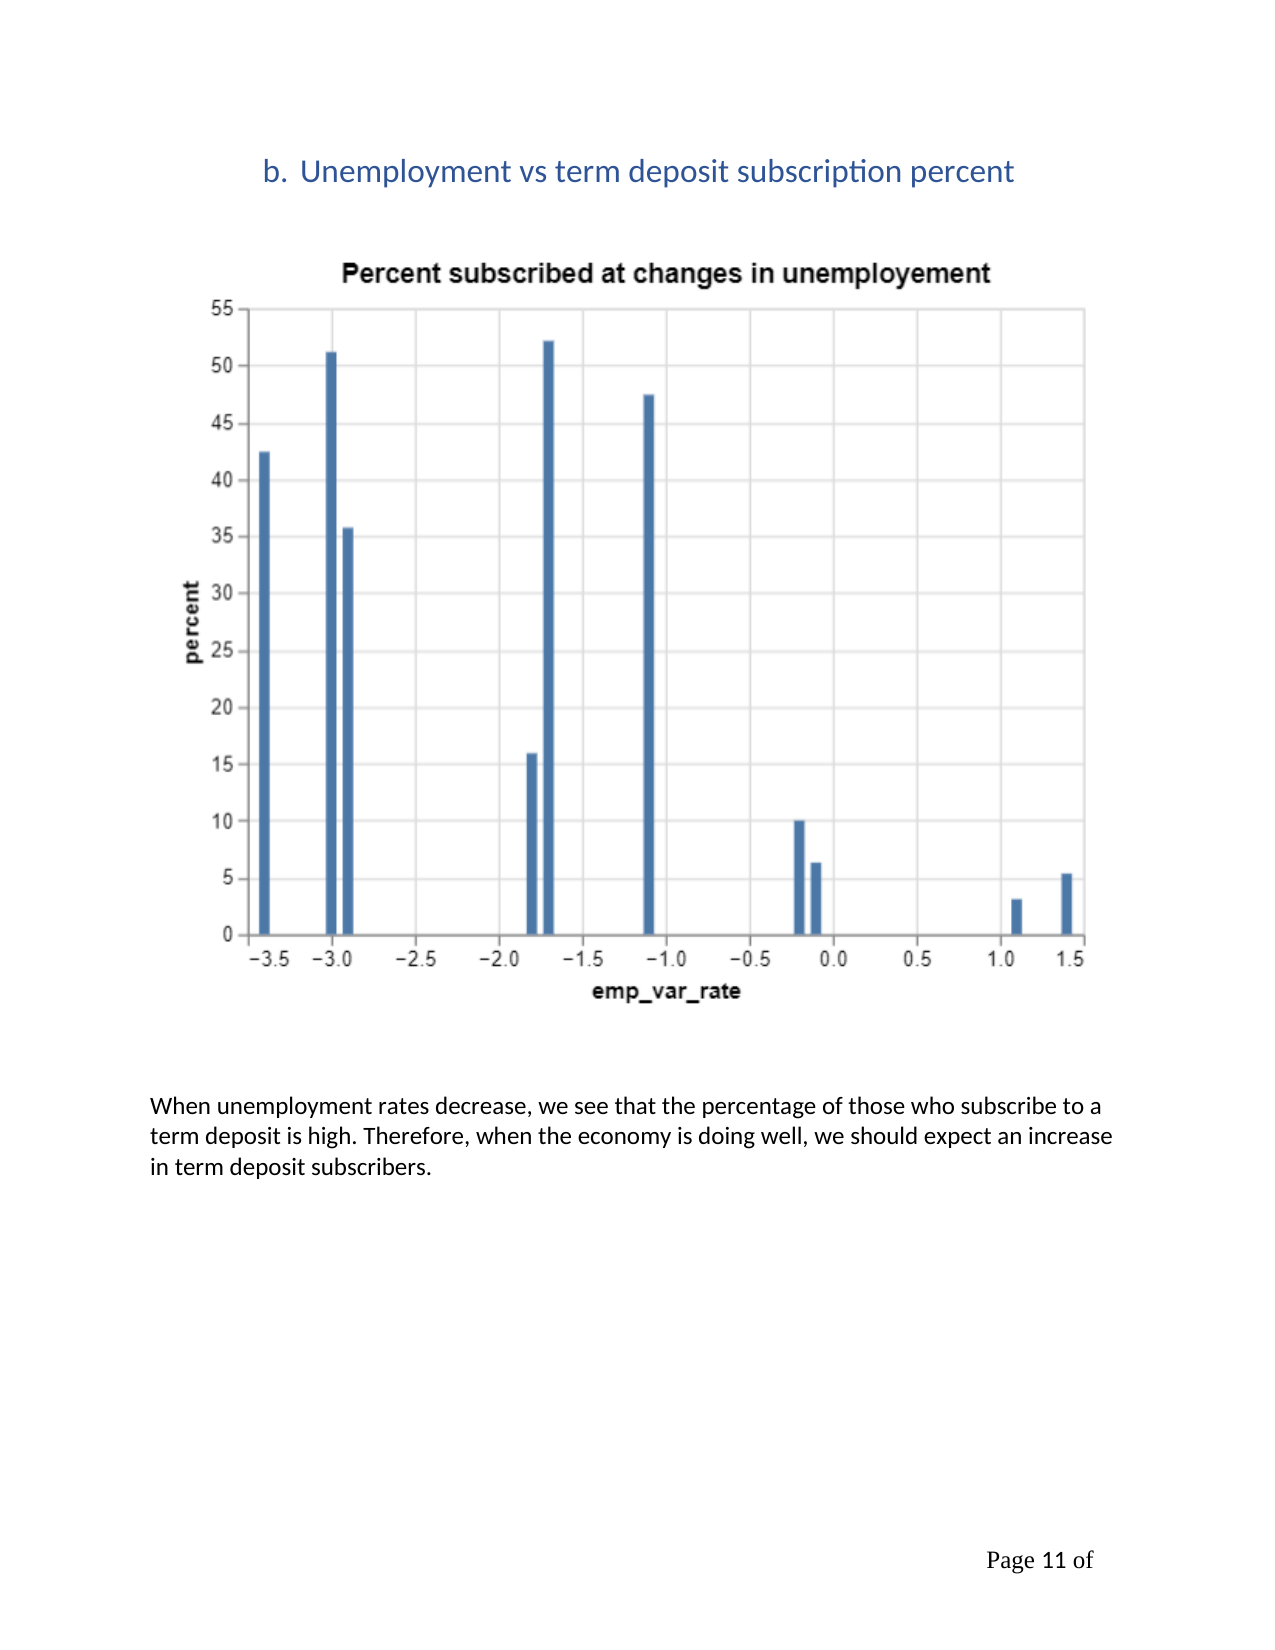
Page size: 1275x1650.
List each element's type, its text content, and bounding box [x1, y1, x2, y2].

picture [168, 243, 1106, 1022]
list Unemployment vs term deposit subscription percent [262, 150, 1125, 191]
